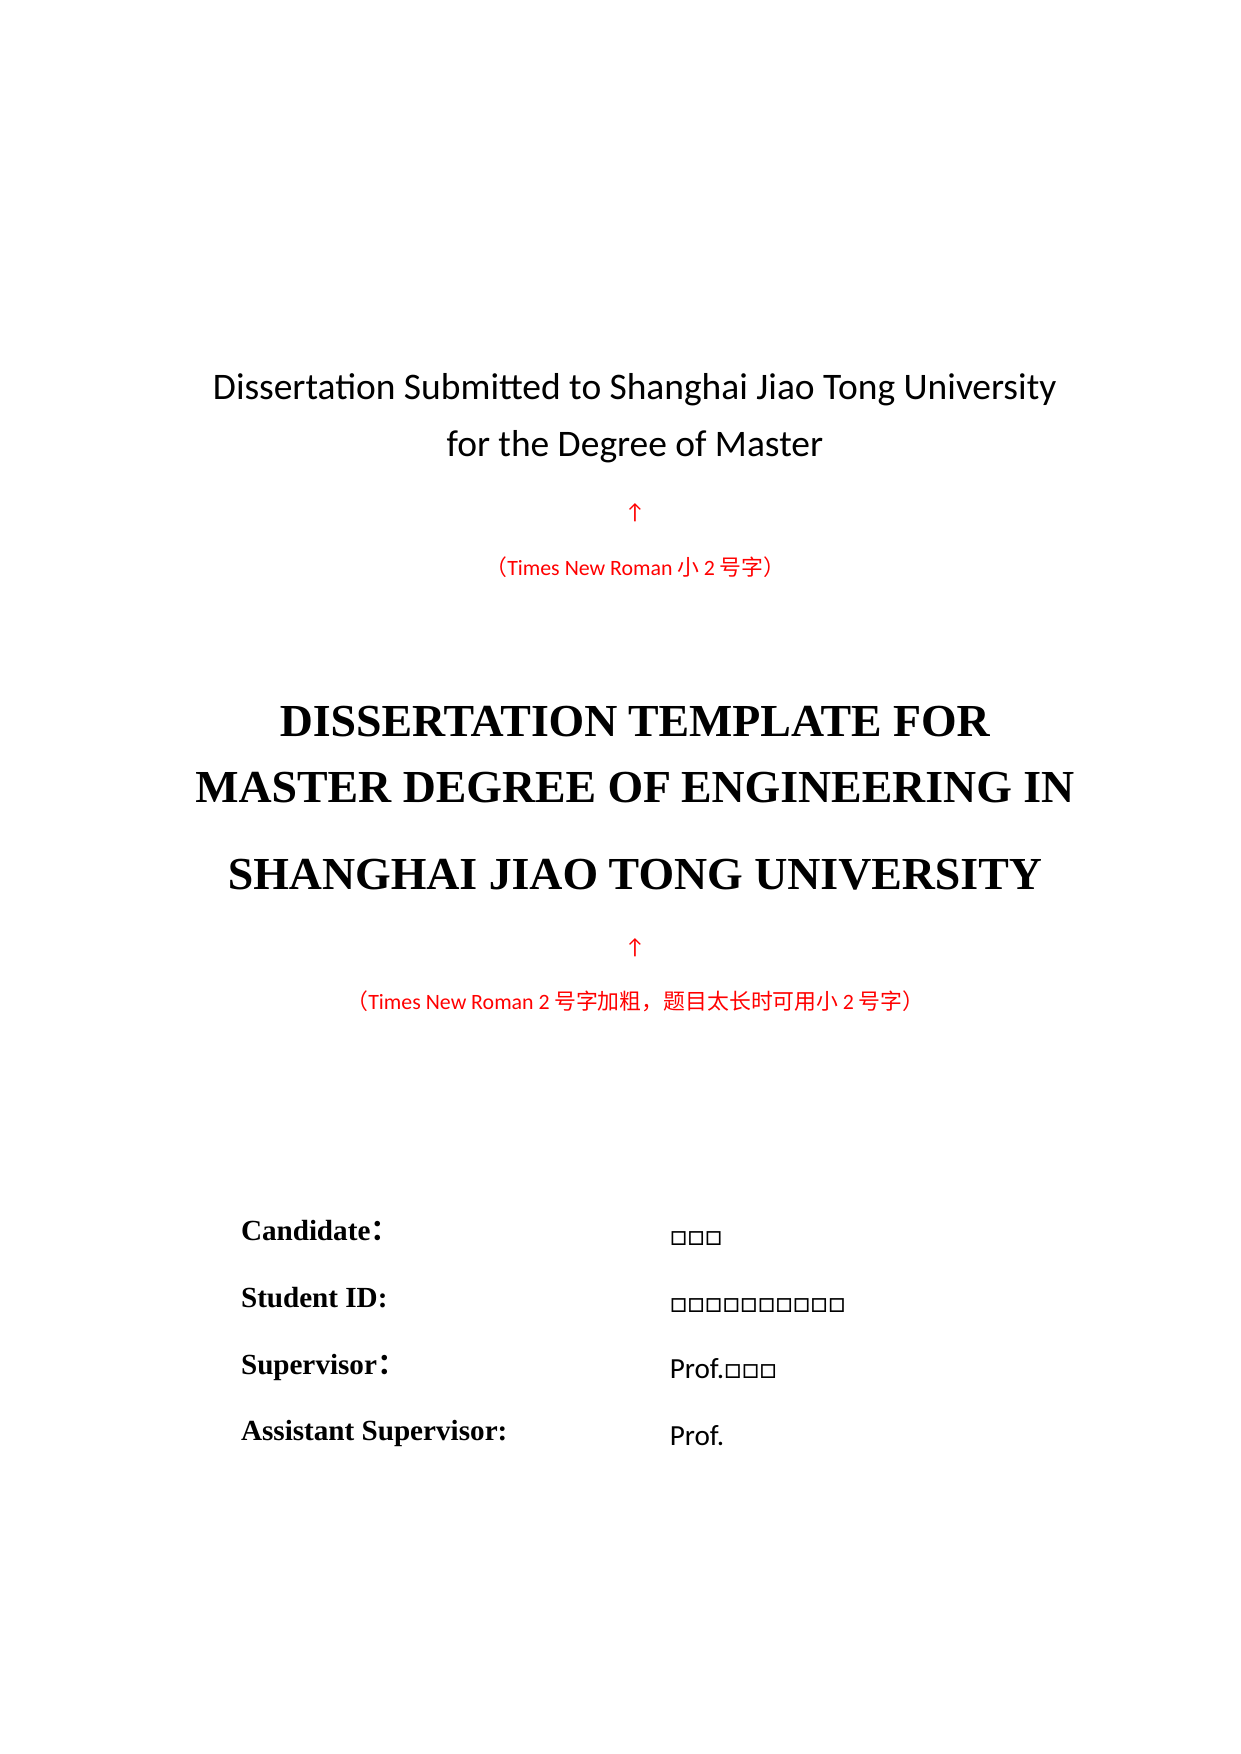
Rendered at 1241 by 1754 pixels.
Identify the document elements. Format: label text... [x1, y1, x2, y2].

text Dissertation Submitted to Shanghai Jiao Tong University for the Degree of Master [195, 363, 1075, 466]
text （Times New Roman 小2号字） [195, 550, 1075, 582]
table_header □□□ [658, 1204, 1040, 1271]
table_cell Prof.□□□ [658, 1338, 1040, 1404]
table_cell Student ID: [230, 1271, 658, 1337]
text ↑ [195, 933, 1075, 959]
table_cell Assistant Supervisor: [230, 1404, 658, 1471]
table_header Candidate： [230, 1204, 658, 1271]
text SHANGHAI JIAO TONG UNIVERSITY [195, 846, 1075, 899]
table_cell Supervisor： [230, 1338, 658, 1404]
table_cell □□□□□□□□□□ [658, 1271, 1040, 1337]
table_cell Prof. [658, 1404, 1040, 1471]
text ↑ [195, 498, 1075, 525]
text DISSERTATION TEMPLATE FOR MASTER DEGREE OF ENGINEERING IN [195, 694, 1075, 812]
text （Times New Roman 2号字加粗，题目太长时可用小2号字） [195, 984, 1075, 1016]
